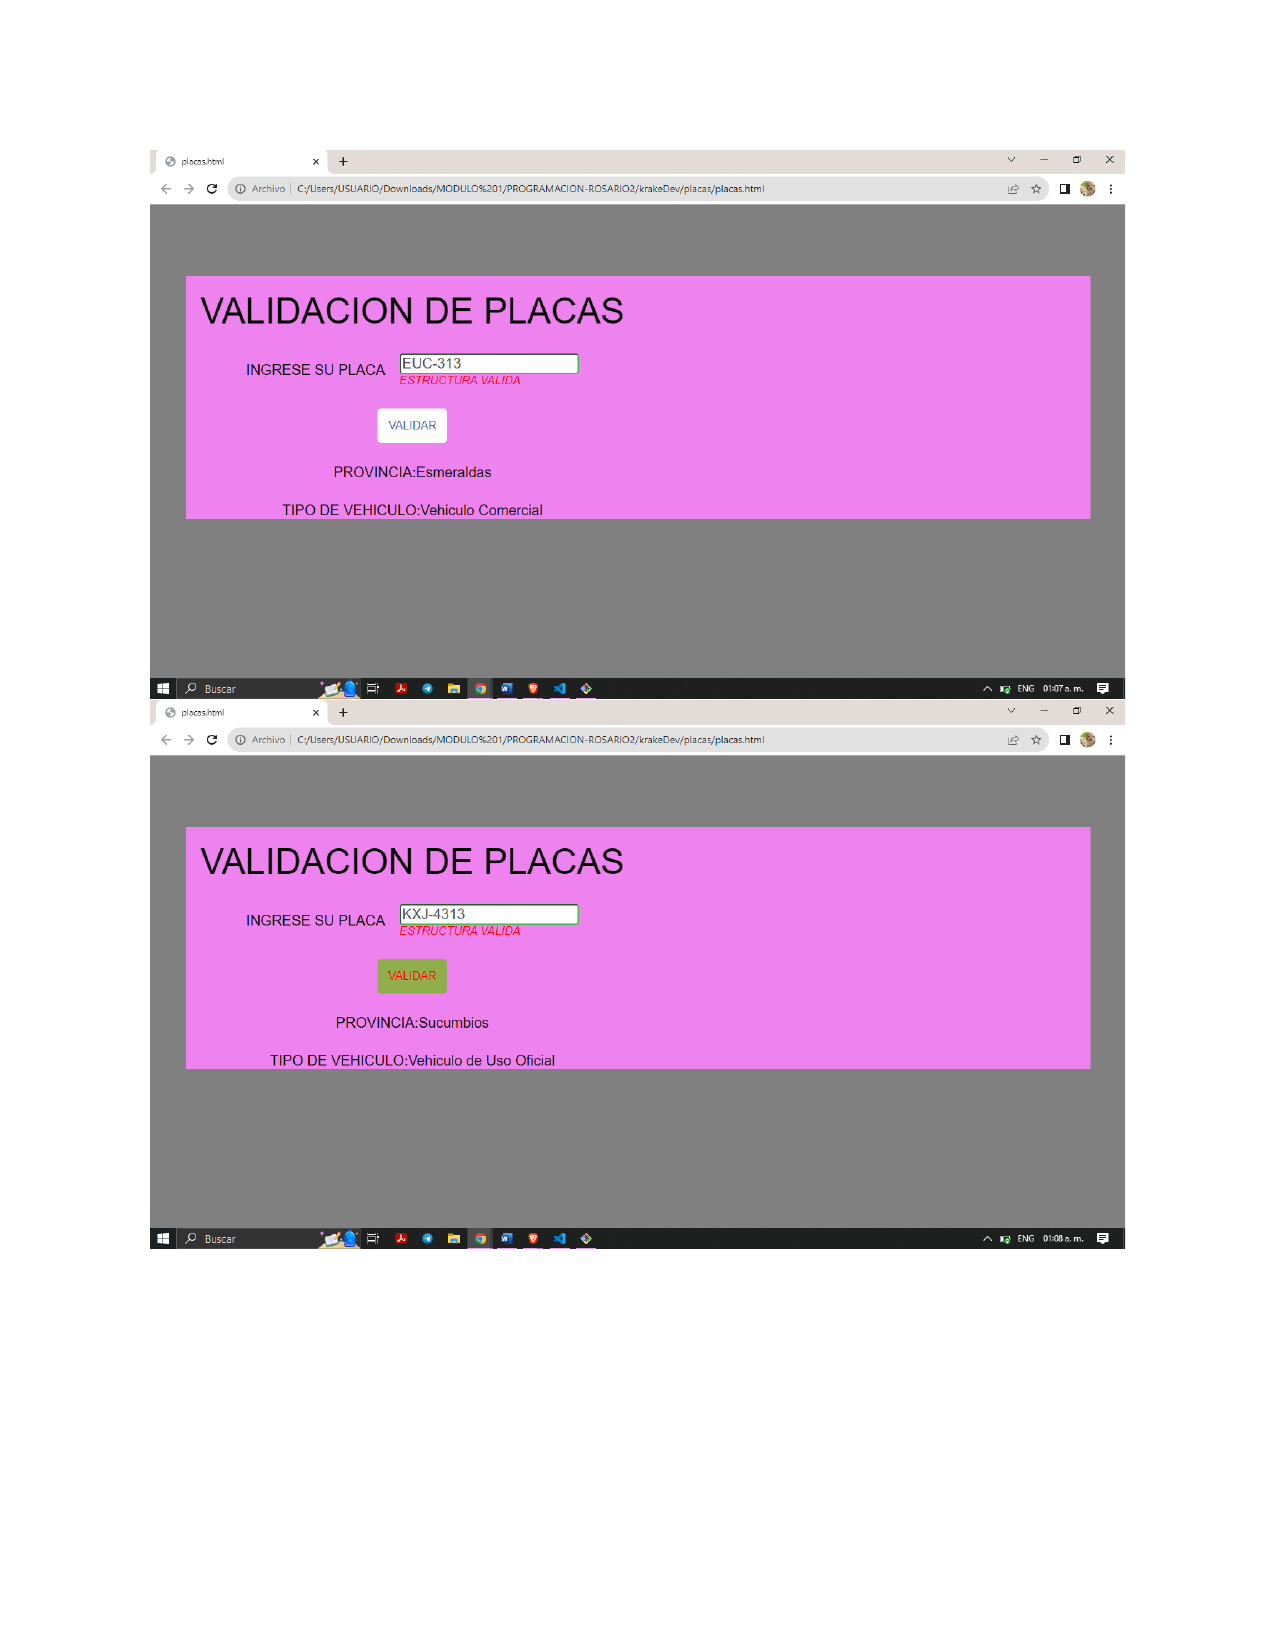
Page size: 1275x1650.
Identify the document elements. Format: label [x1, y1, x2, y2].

picture [150, 700, 1125, 1249]
picture [150, 150, 1125, 699]
